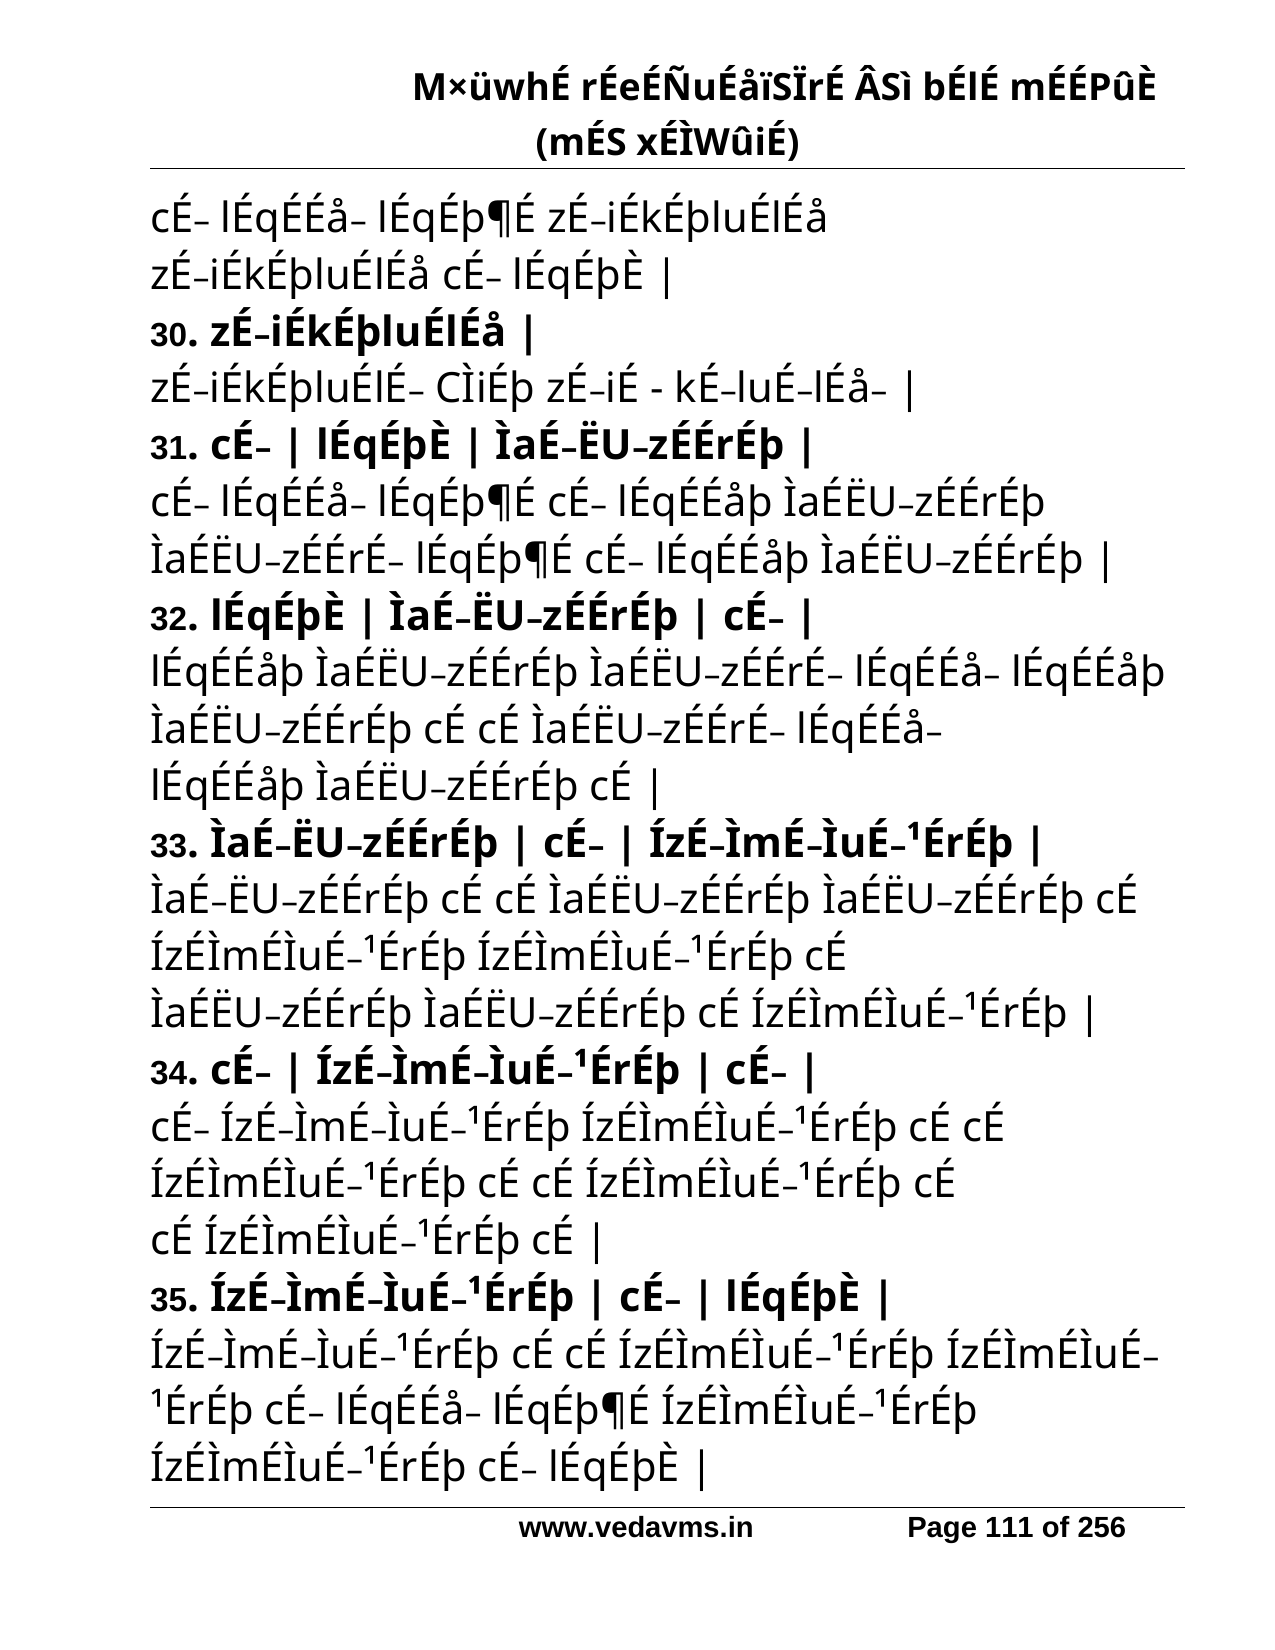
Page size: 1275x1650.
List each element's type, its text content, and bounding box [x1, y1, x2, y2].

text 30. zÉ–iÉkÉþluÉlÉå | [150, 302, 1185, 358]
text 34. cÉ– | ÍzÉ–ÌmÉ–ÌuÉ–¹ÉrÉþ | cÉ– | [150, 1039, 1185, 1096]
text 35. ÍzÉ–ÌmÉ–ÌuÉ–¹ÉrÉþ | cÉ– | lÉqÉþÈ | [150, 1267, 1185, 1323]
text ÌaÉ–ËU–zÉÉrÉþ cÉ cÉ ÌaÉËU–zÉÉrÉþ ÌaÉËU–zÉÉrÉþ cÉ ÍzÉÌmÉÌuÉ–¹ÉrÉþ ÍzÉÌmÉÌuÉ–¹ÉrÉþ cÉ [150, 869, 1185, 983]
text 32. lÉqÉþÈ | ÌaÉ–ËU–zÉÉrÉþ | cÉ– | [150, 585, 1185, 642]
text lÉqÉÉåþ ÌaÉËU–zÉÉrÉþ ÌaÉËU–zÉÉrÉ– lÉqÉÉå– lÉqÉÉåþ ÌaÉËU–zÉÉrÉþ cÉ cÉ ÌaÉËU–zÉÉrÉ– lÉqÉÉå– [150, 642, 1185, 756]
text zÉ–iÉkÉþluÉlÉå cÉ cÉ zÉ–iÉkÉþluÉlÉå zÉ–iÉkÉþluÉlÉå cÉ– lÉqÉÉå– lÉqÉþ¶É zÉ–iÉkÉþluÉlÉå [150, 188, 1185, 245]
text 33. ÌaÉ–ËU–zÉÉrÉþ | cÉ– | ÍzÉ–ÌmÉ–ÌuÉ–¹ÉrÉþ | [150, 812, 1185, 869]
text ÍzÉ–ÌmÉ–ÌuÉ–¹ÉrÉþ cÉ cÉ ÍzÉÌmÉÌuÉ–¹ÉrÉþ ÍzÉÌmÉÌuÉ–¹ÉrÉþ cÉ– lÉqÉÉå– lÉqÉþ¶É ÍzÉÌmÉÌuÉ–¹ÉrÉþ [150, 1323, 1185, 1437]
text lÉqÉÉåþ ÌaÉËU–zÉÉrÉþ cÉ | [150, 756, 1185, 812]
text ÍzÉÌmÉÌuÉ–¹ÉrÉþ cÉ– lÉqÉþÈ | [150, 1437, 1185, 1494]
text cÉ– lÉqÉÉå– lÉqÉþ¶É cÉ– lÉqÉÉåþ ÌaÉËU–zÉÉrÉþ ÌaÉËU–zÉÉrÉ– lÉqÉþ¶É cÉ– lÉqÉÉåþ ÌaÉËU–zÉÉrÉþ | [150, 472, 1185, 585]
text cÉ– ÍzÉ–ÌmÉ–ÌuÉ–¹ÉrÉþ ÍzÉÌmÉÌuÉ–¹ÉrÉþ cÉ cÉ ÍzÉÌmÉÌuÉ–¹ÉrÉþ cÉ cÉ ÍzÉÌmÉÌuÉ–¹ÉrÉþ cÉ [150, 1096, 1185, 1210]
text 31. cÉ– | lÉqÉþÈ | ÌaÉ–ËU–zÉÉrÉþ | [150, 415, 1185, 472]
text ÌaÉËU–zÉÉrÉþ ÌaÉËU–zÉÉrÉþ cÉ ÍzÉÌmÉÌuÉ–¹ÉrÉþ | [150, 983, 1185, 1039]
text cÉ ÍzÉÌmÉÌuÉ–¹ÉrÉþ cÉ | [150, 1210, 1185, 1267]
text zÉ–iÉkÉþluÉlÉå cÉ– lÉqÉþÈ | [150, 245, 1185, 302]
text zÉ–iÉkÉþluÉlÉ– CÌiÉþ zÉ–iÉ - kÉ–luÉ–lÉå– | [150, 358, 1185, 415]
